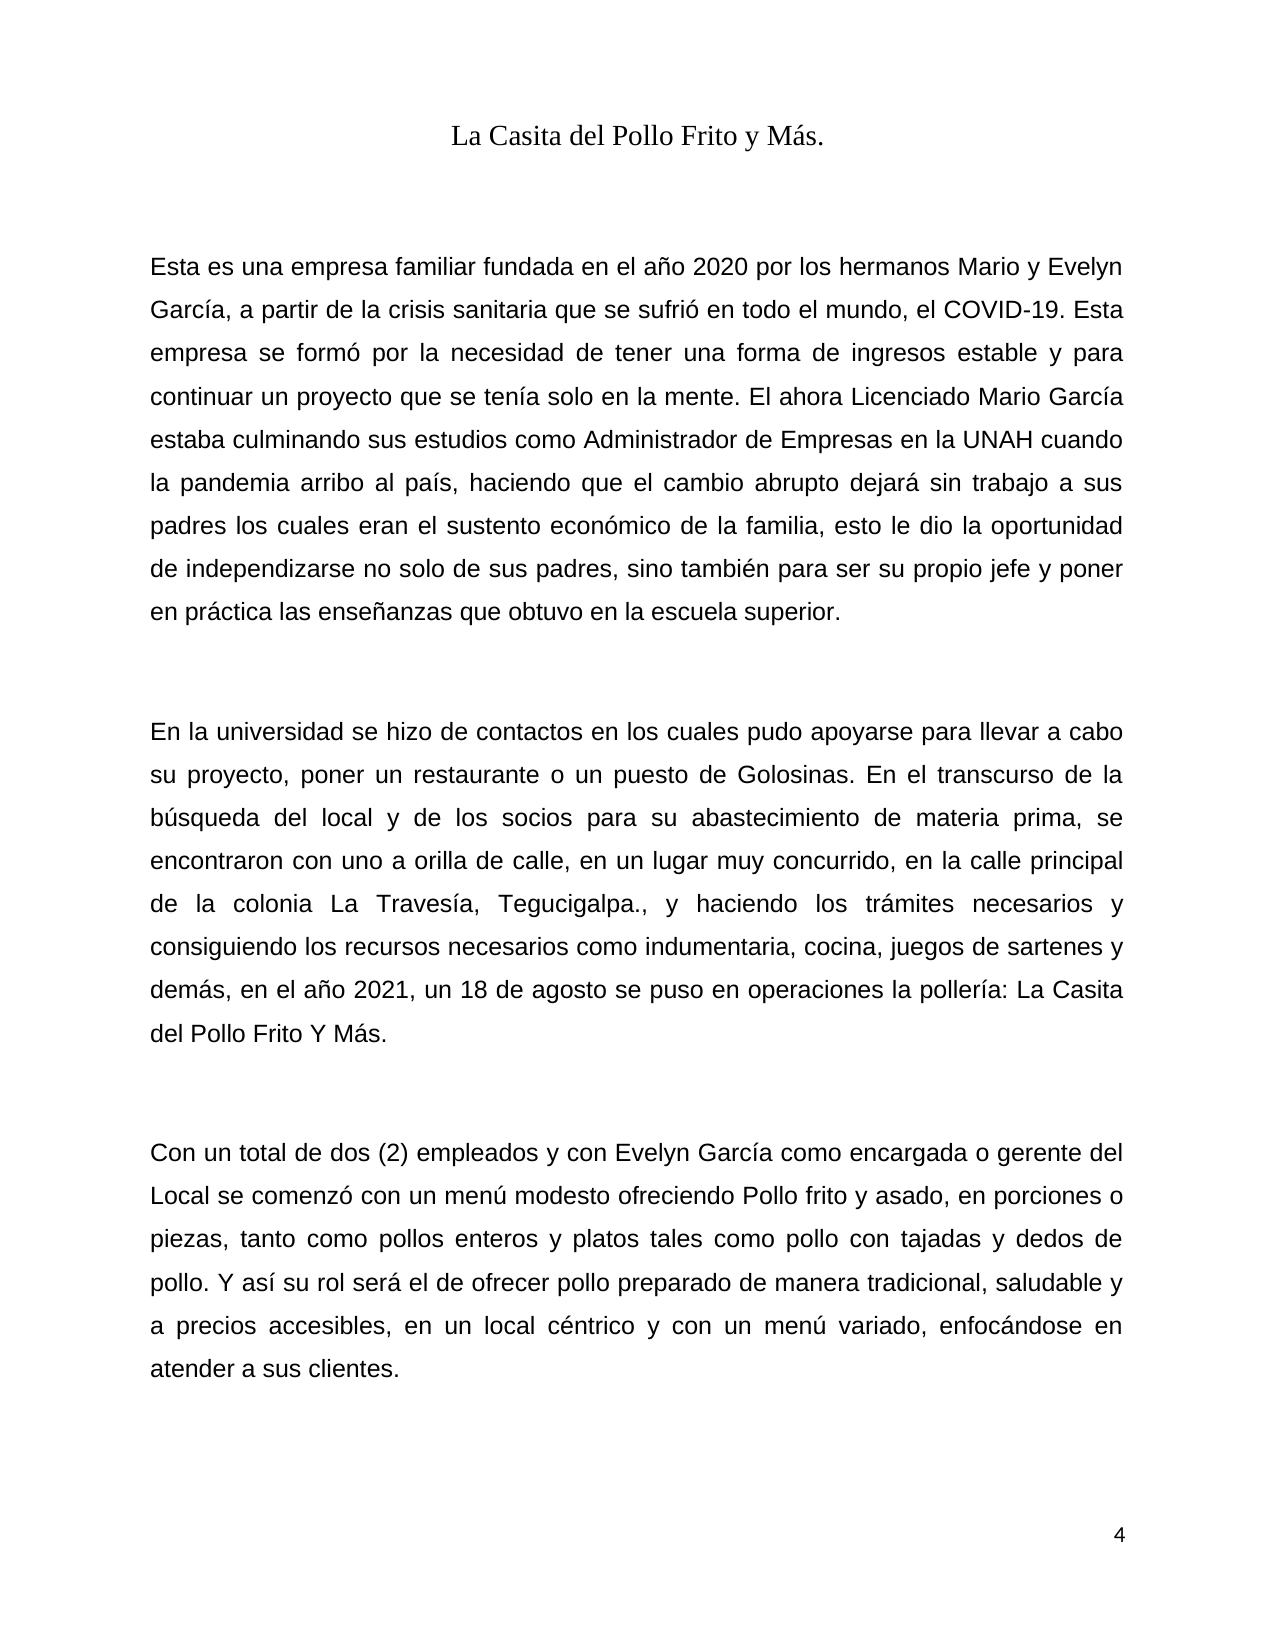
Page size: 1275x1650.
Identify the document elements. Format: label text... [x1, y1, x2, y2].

text Con un total de dos (2) empleados y con Evelyn García como encargada o gerente del Local se comenzó con un menú modesto ofreciendo Pollo frito y asado, en porciones o piezas, tanto como pollos enteros y platos tales como pollo con tajadas y dedos de pollo. Y así su rol será el de ofrecer pollo preparado de manera tradicional, saludable y a precios accesibles, en un local céntrico y con un menú variado, enfocándose en atender a sus clientes. [150, 1138, 1125, 1382]
text La Casita del Pollo Frito y Más. [150, 118, 1125, 152]
text En la universidad se hizo de contactos en los cuales pudo apoyarse para llevar a cabo su proyecto, poner un restaurante o un puesto de Golosinas. En el transcurso de la búsqueda del local y de los socios para su abastecimiento de materia prima, se encontraron con uno a orilla de calle, en un lugar muy concurrido, en la calle principal de la colonia La Travesía, Tegucigalpa., y haciendo los trámites necesarios y consiguiendo los recursos necesarios como indumentaria, cocina, juegos de sartenes y demás, en el año 2021, un 18 de agosto se puso en operaciones la pollería: La Casita del Pollo Frito Y Más. [150, 717, 1125, 1047]
text Esta es una empresa familiar fundada en el año 2020 por los hermanos Mario y Evelyn García, a partir de la crisis sanitaria que se sufrió en todo el mundo, el COVID-19. Esta empresa se formó por la necesidad de tener una forma de ingresos estable y para continuar un proyecto que se tenía solo en la mente. El ahora Licenciado Mario García estaba culminando sus estudios como Administrador de Empresas en la UNAH cuando la pandemia arribo al país, haciendo que el cambio abrupto dejará sin trabajo a sus padres los cuales eran el sustento económico de la familia, esto le dio la oportunidad de independizarse no solo de sus padres, sino también para ser su propio jefe y poner en práctica las enseñanzas que obtuvo en la escuela superior. [150, 252, 1125, 626]
